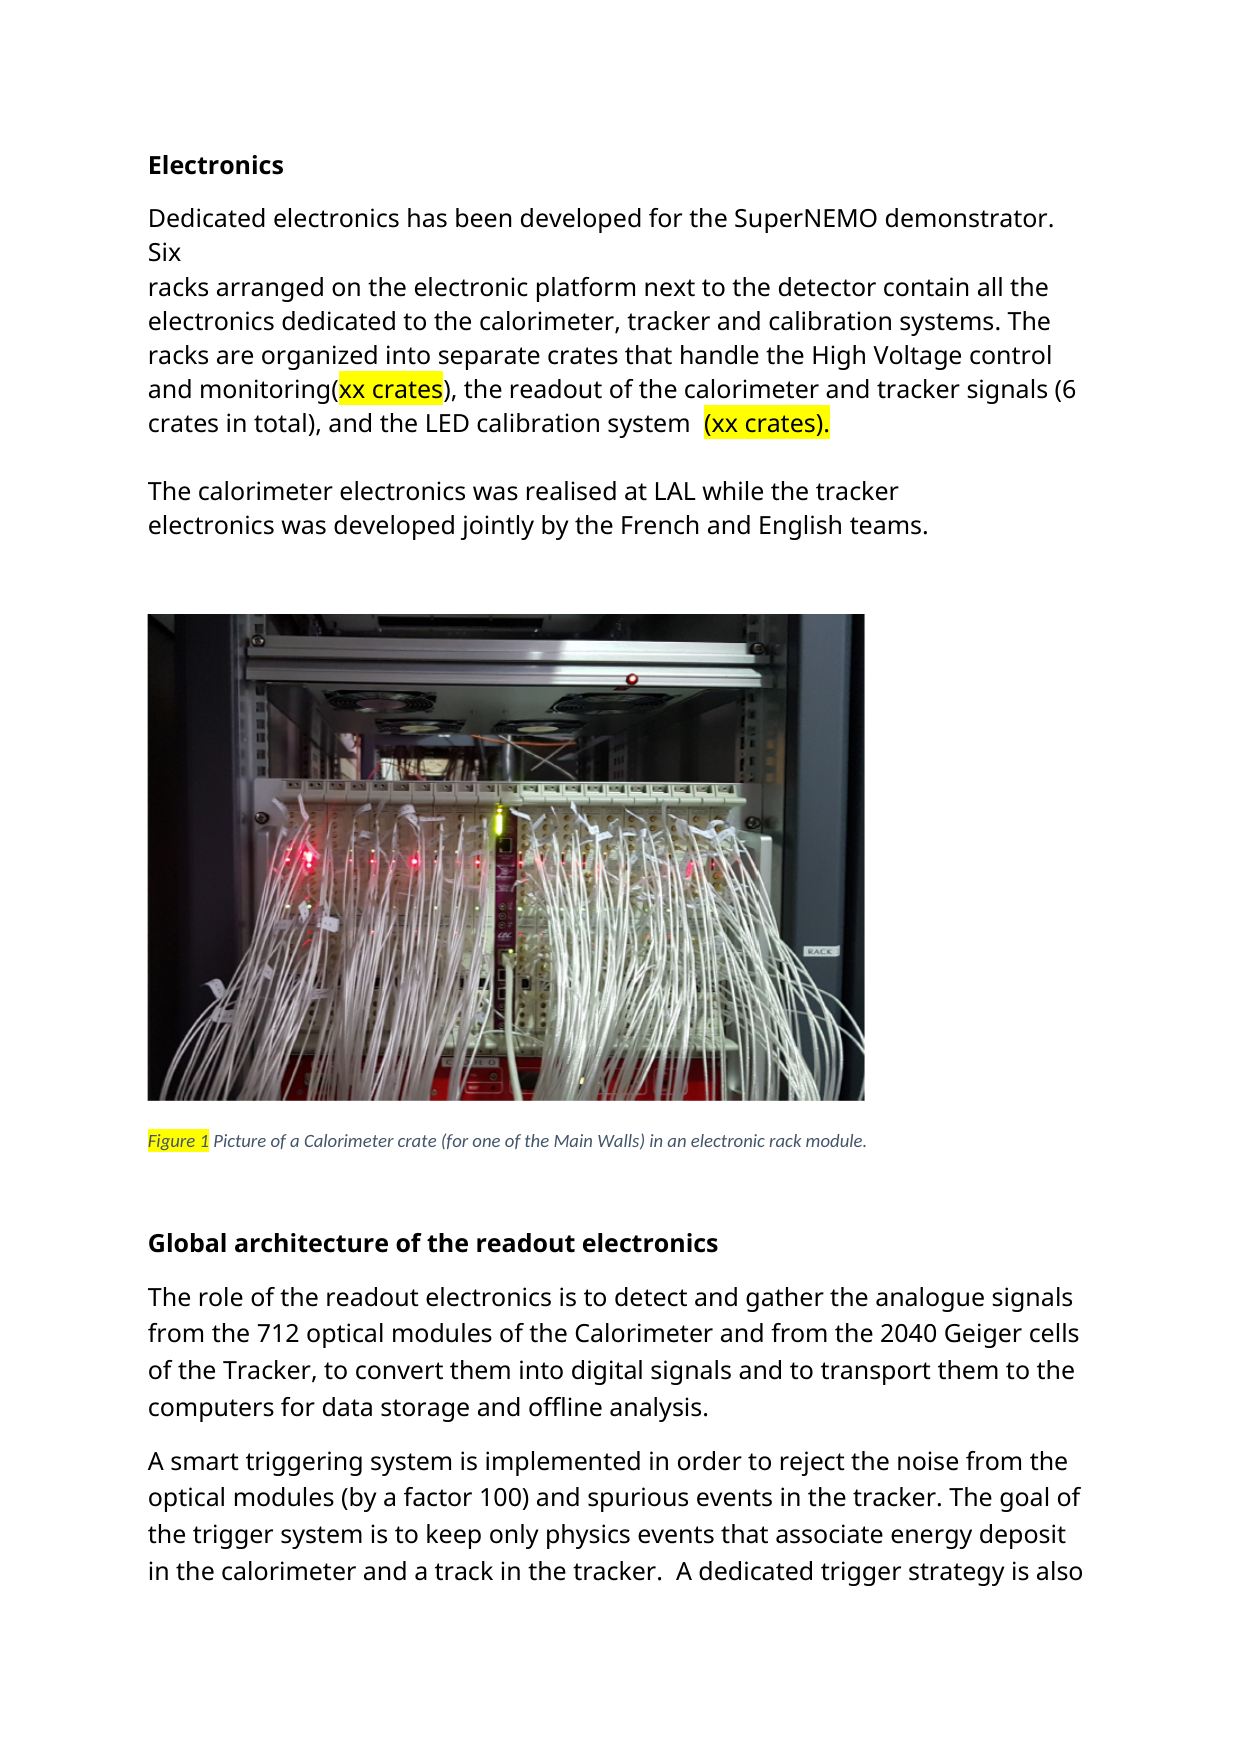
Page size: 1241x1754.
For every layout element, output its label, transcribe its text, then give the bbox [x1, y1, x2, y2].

text Dedicated electronics has been developed for the SuperNEMO demonstrator. Six [148, 201, 1093, 269]
text racks arranged on the electronic platform next to the detector contain all the [148, 269, 1093, 303]
text Electronics [148, 148, 1093, 182]
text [148, 1443, 1093, 1587]
text The calorimeter electronics was realised at LAL while the tracker [148, 473, 1093, 508]
text Figure 1 Picture of a Calorimeter crate (for one of the Main Walls) in an electronic rack module. [209, 1129, 1093, 1152]
text Global architecture of the readout electronics [148, 1226, 1093, 1260]
text The role of the readout electronics is to detect and gather the analogue signals from the 712 optical modules of the Calorimeter and from the 2040 Geiger cells of the Tracker, to convert them into digital signals and to transport them to the computers for data storage and offline analysis. [148, 1279, 1093, 1424]
text electronics was developed jointly by the French and English teams. [148, 508, 1093, 542]
text electronics dedicated to the calorimeter, tracker and calibration systems. The racks are organized into separate crates that handle the High Voltage control and monitoring(xx crates), the readout of the calorimeter and tracker signals (6 crates in total), and the LED calibration system (xx crates). [148, 303, 1093, 439]
